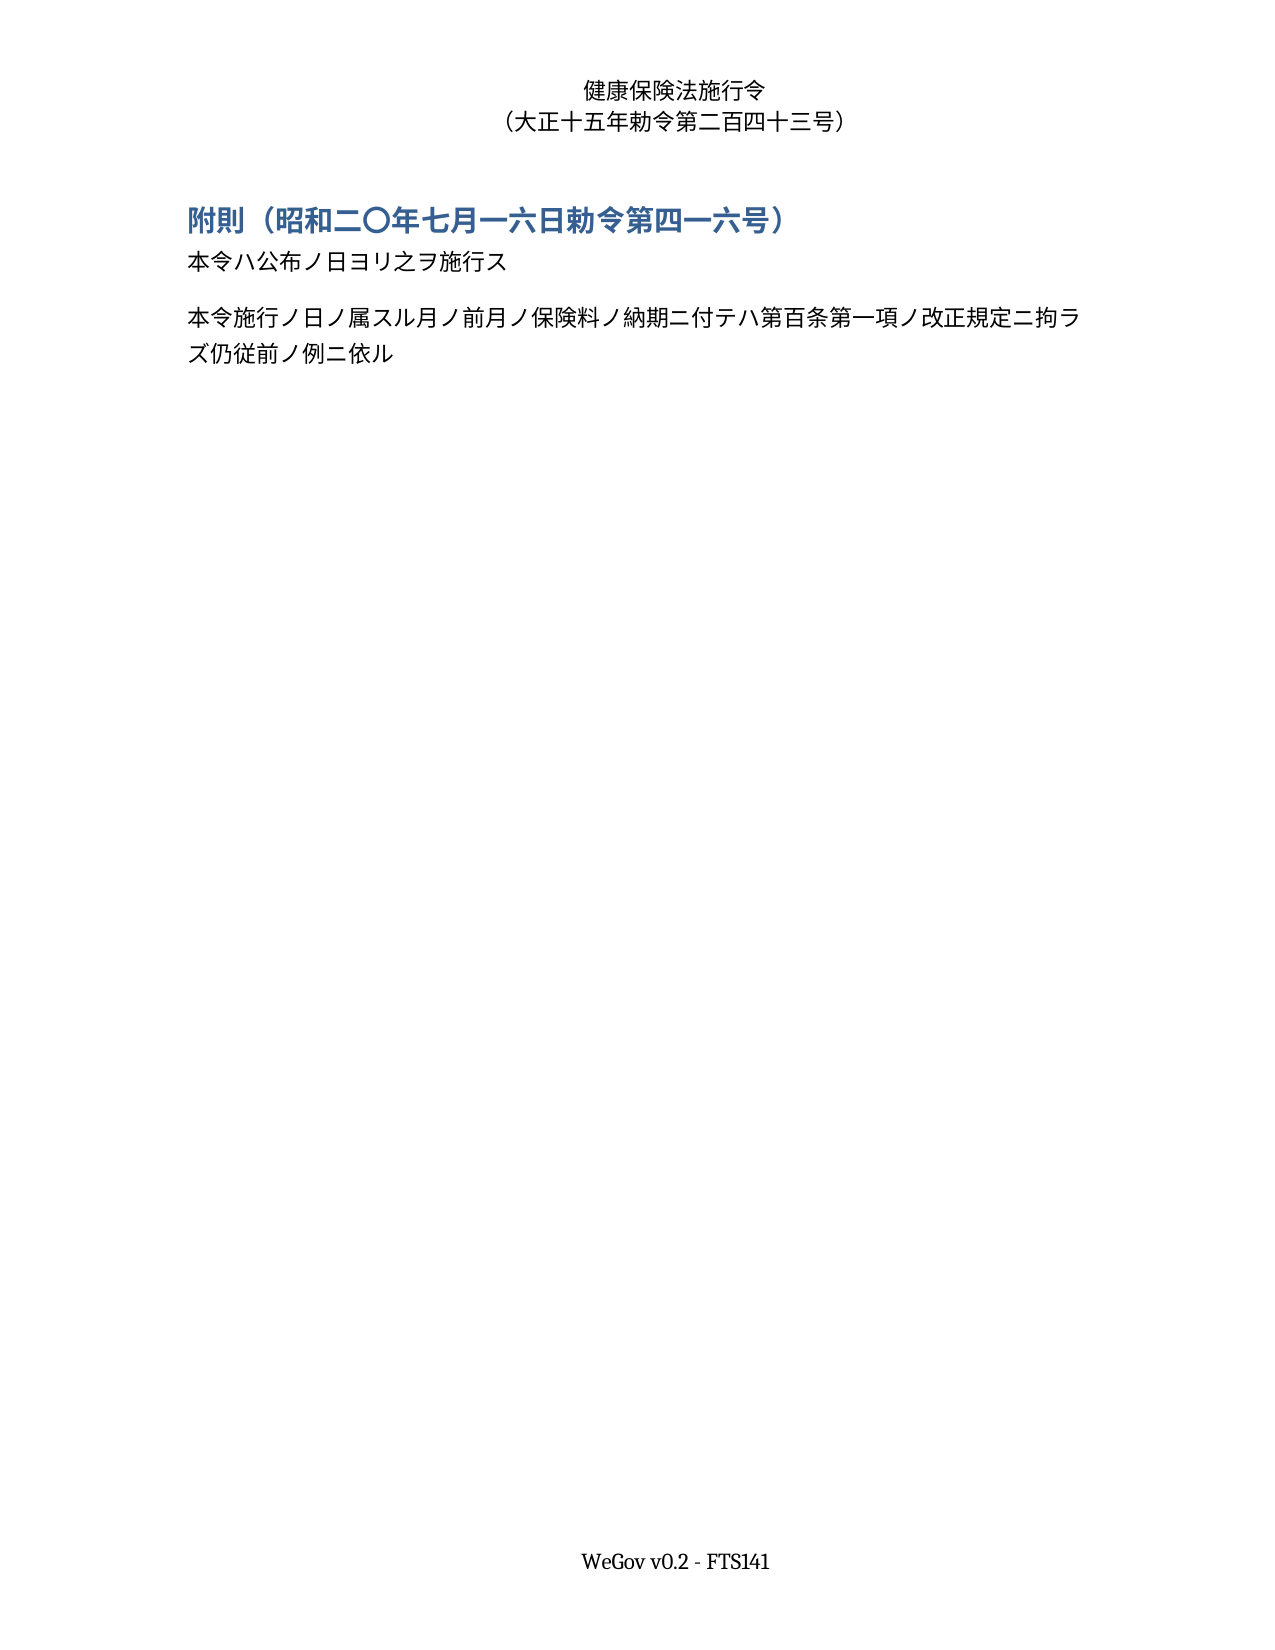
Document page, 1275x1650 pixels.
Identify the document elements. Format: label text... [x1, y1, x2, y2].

text 本令ハ公布ノ日ヨリ之ヲ施行ス [187, 246, 1087, 277]
text 本令施行ノ日ノ属スル月ノ前月ノ保険料ノ納期ニ付テハ第百条第一項ノ改正規定ニ拘ラズ仍従前ノ例ニ依ル [187, 302, 1087, 369]
subtitle 附則（昭和二〇年七月一六日勅令第四一六号） [187, 200, 1087, 240]
